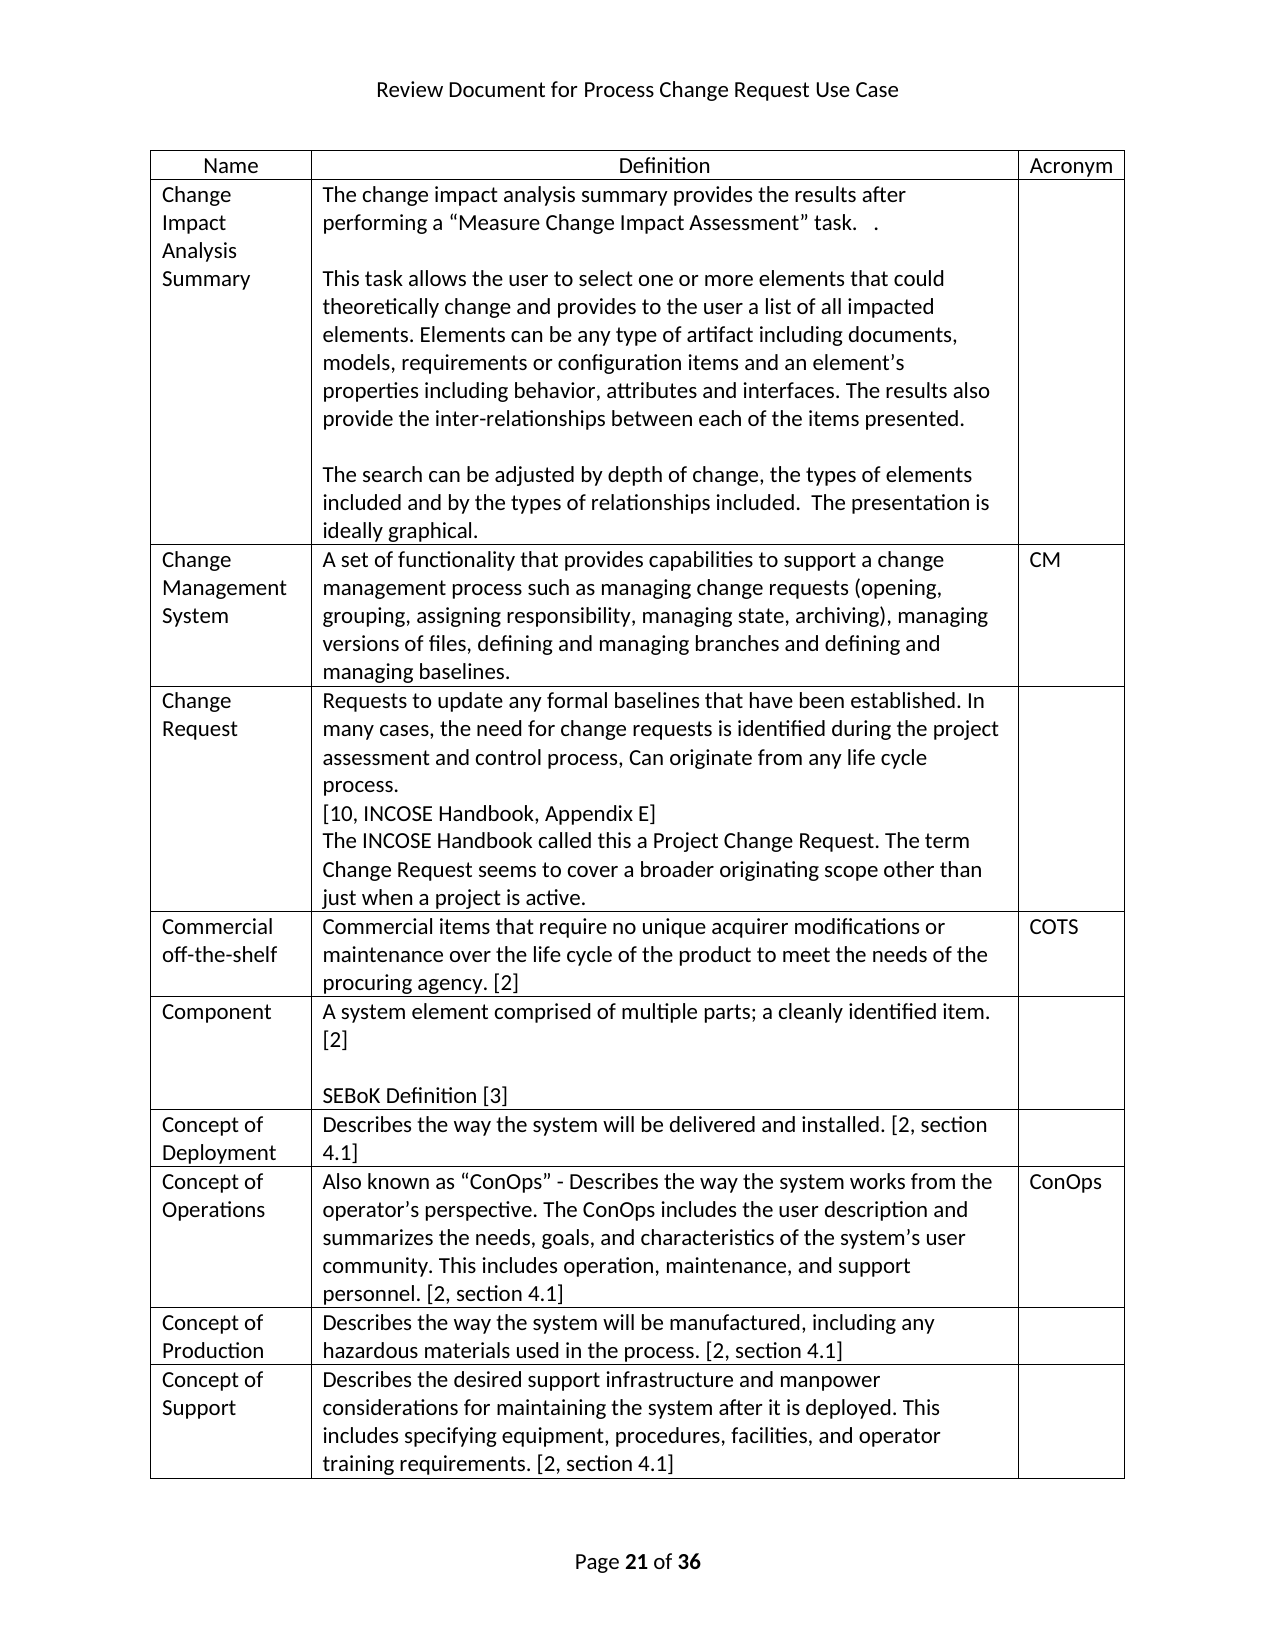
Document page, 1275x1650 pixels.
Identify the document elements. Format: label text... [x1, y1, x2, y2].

table_cell CM [1019, 545, 1124, 686]
table_cell Concept of Operations [151, 1167, 311, 1307]
table_cell Concept of Support [151, 1365, 311, 1477]
table_header Name [151, 151, 311, 179]
table_cell Change Management System [151, 545, 311, 686]
table_cell [1019, 687, 1124, 911]
table_cell Describes the desired support infrastructure and manpower considerations for maintaining the system after it is deployed. This includes specifying equipment, procedures, facilities, and operator training requirements. [2, section 4.1] [312, 1365, 1018, 1477]
table_cell Change Request [151, 687, 311, 911]
table_cell [1019, 997, 1124, 1109]
table_cell [1019, 1110, 1124, 1166]
table_cell [1019, 1365, 1124, 1477]
table_cell Commercial items that require no unique acquirer modifications or maintenance over the life cycle of the product to meet the needs of the procuring agency. [2] [312, 912, 1018, 996]
table_cell Component [151, 997, 311, 1109]
table_cell ConOps [1019, 1167, 1124, 1307]
table_cell [1019, 180, 1124, 544]
table_cell [1019, 1308, 1124, 1364]
table_cell A set of functionality that provides capabilities to support a change management process such as managing change requests (opening, grouping, assigning responsibility, managing state, archiving), managing versions of files, defining and managing branches and defining and managing baselines. [312, 545, 1018, 686]
table_cell Describes the way the system will be manufactured, including any hazardous materials used in the process. [2, section 4.1] [312, 1308, 1018, 1364]
table_cell Concept of Production [151, 1308, 311, 1364]
table_header Definition [312, 151, 1018, 179]
table_cell Requests to update any formal baselines that have been established. In many cases, the need for change requests is identified during the project assessment and control process, Can originate from any life cycle process. [10, INCOSE Handbook, Appendix E] The INCOSE Handbook called this a Project Change Request. The term Change Request seems to cover a broader originating scope other than just when a project is active. [312, 687, 1018, 911]
table_cell COTS [1019, 912, 1124, 996]
table_cell Concept of Deployment [151, 1110, 311, 1166]
table_cell A system element comprised of multiple parts; a cleanly identified item. [2] SEBoK Definition [3] [312, 997, 1018, 1109]
table_cell Change Impact Analysis Summary [151, 180, 311, 544]
table_header Acronym [1019, 151, 1124, 179]
table_cell Also known as “ConOps” - Describes the way the system works from the operator’s perspective. The ConOps includes the user description and summarizes the needs, goals, and characteristics of the system’s user community. This includes operation, maintenance, and support personnel. [2, section 4.1] [312, 1167, 1018, 1307]
table_cell Commercial off-the-shelf [151, 912, 311, 996]
table_cell Describes the way the system will be delivered and installed. [2, section 4.1] [312, 1110, 1018, 1166]
table_cell The change impact analysis summary provides the results after performing a “Measure Change Impact Assessment” task. . This task allows the user to select one or more elements that could theoretically change and provides to the user a list of all impacted elements. Elements can be any type of artifact including documents, models, requirements or configuration items and an element’s properties including behavior, attributes and interfaces. The results also provide the inter-relationships between each of the items presented. The search can be adjusted by depth of change, the types of elements included and by the types of relationships included. The presentation is ideally graphical. [312, 180, 1018, 544]
